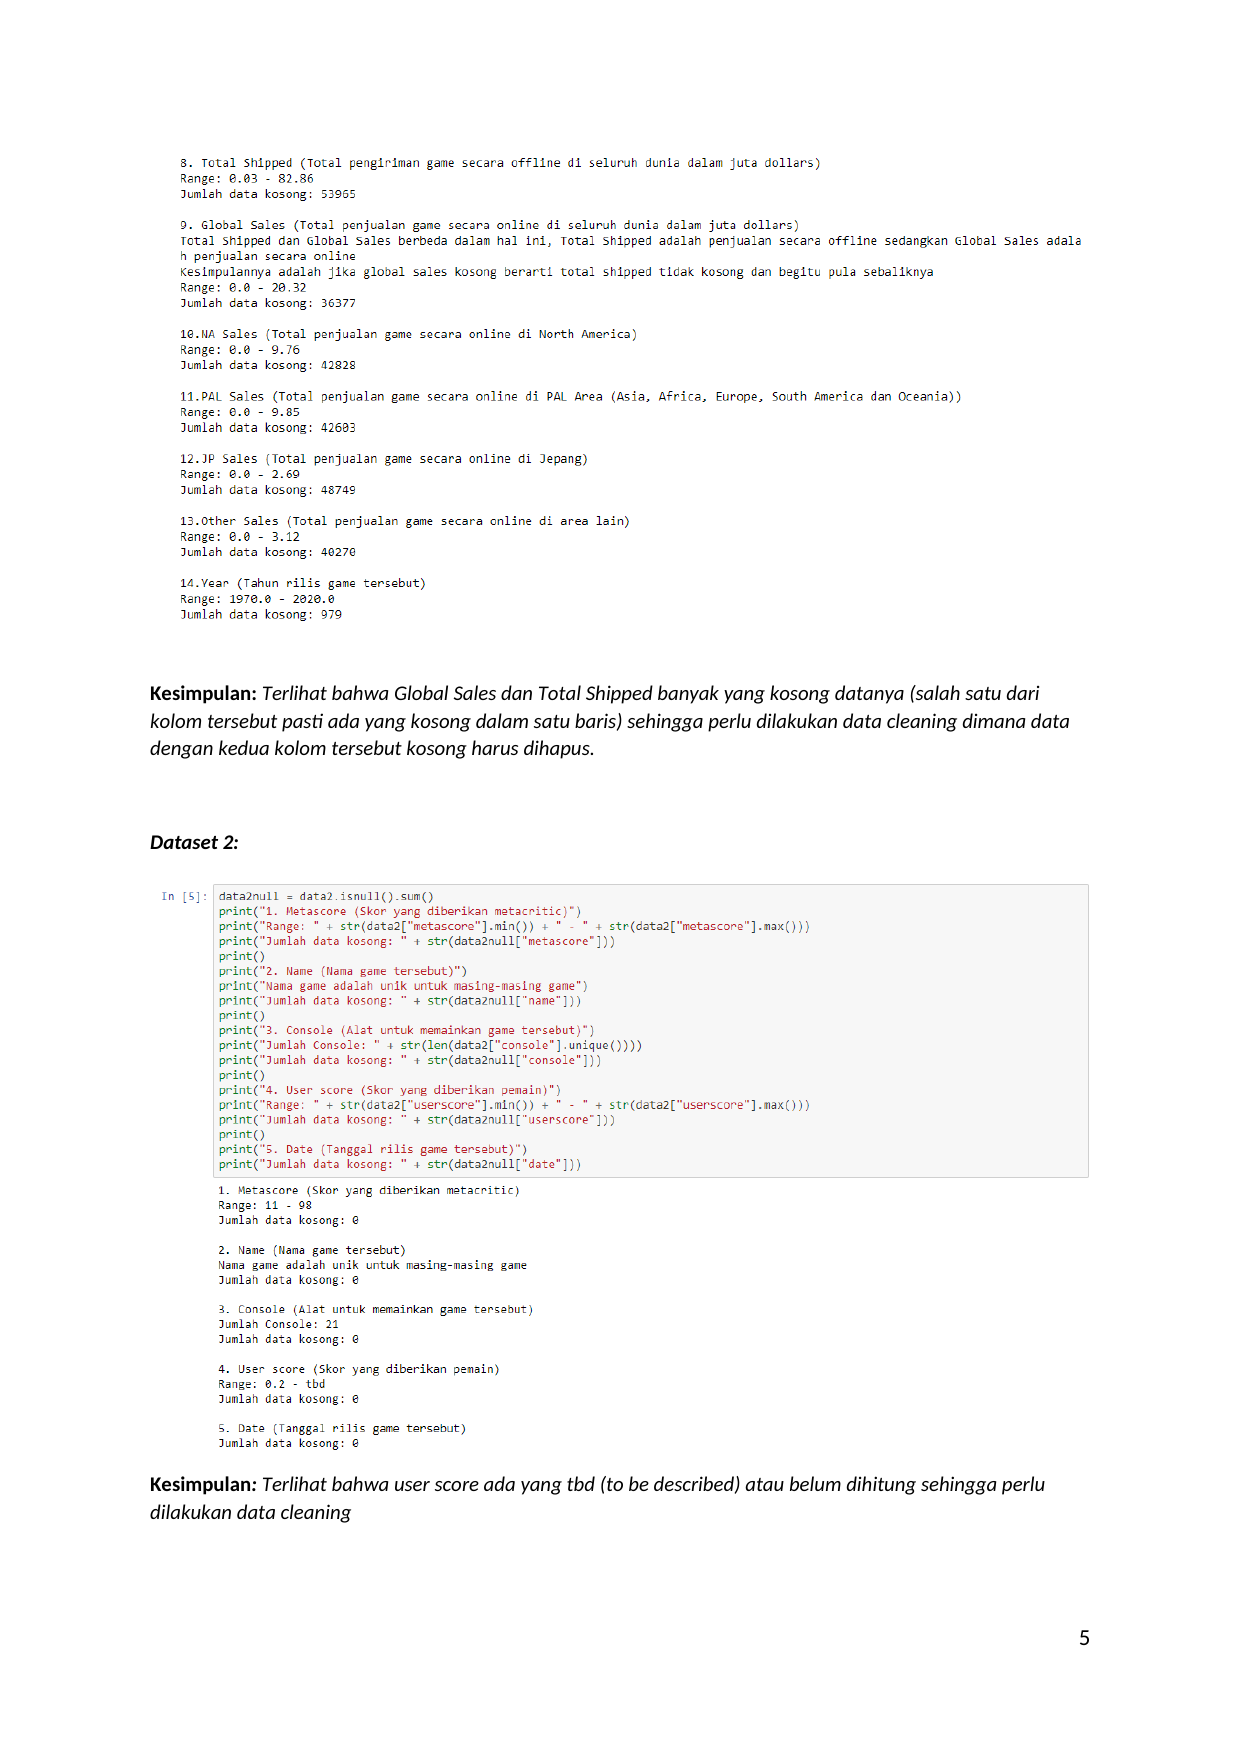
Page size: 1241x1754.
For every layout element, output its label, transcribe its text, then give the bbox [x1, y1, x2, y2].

picture [150, 872, 1091, 1453]
text Kesimpulan: Terlihat bahwa Global Sales dan Total Shipped banyak yang kosong datanya (salah satu dari kolom tersebut pasti ada yang kosong dalam satu baris) sehingga perlu dilakukan data cleaning dimana data dengan kedua kolom tersebut kosong harus dihapus. [150, 680, 1090, 761]
text Dataset 2: [150, 829, 1090, 854]
text Kesimpulan: Terlihat bahwa user score ada yang tbd (to be described) atau belum dihitung sehingga perlu dilakukan data cleaning [150, 1471, 1090, 1524]
picture [149, 150, 1090, 629]
